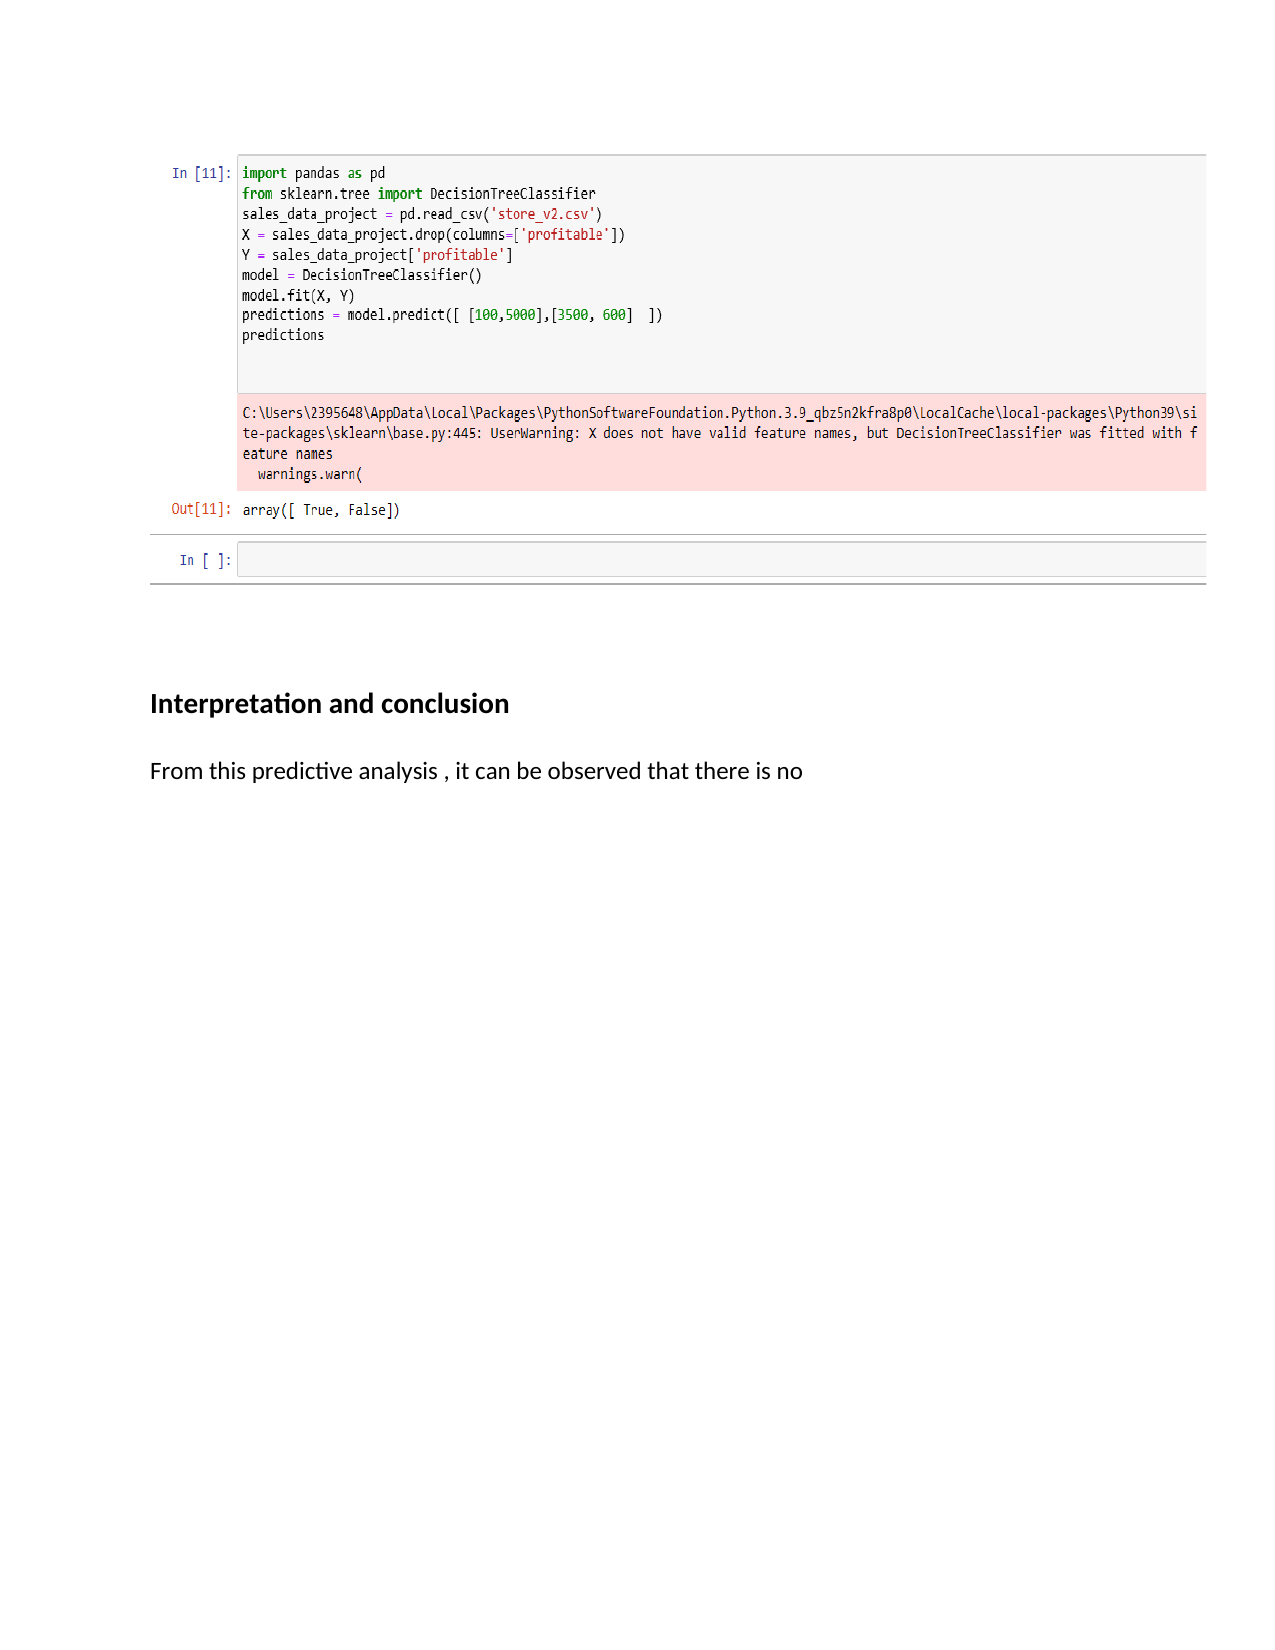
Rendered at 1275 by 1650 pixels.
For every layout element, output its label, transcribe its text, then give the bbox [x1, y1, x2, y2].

text From this predictive analysis , it can be observed that there is no [150, 755, 1125, 786]
text Interpretation and conclusion [150, 685, 1125, 721]
picture [150, 150, 1207, 585]
